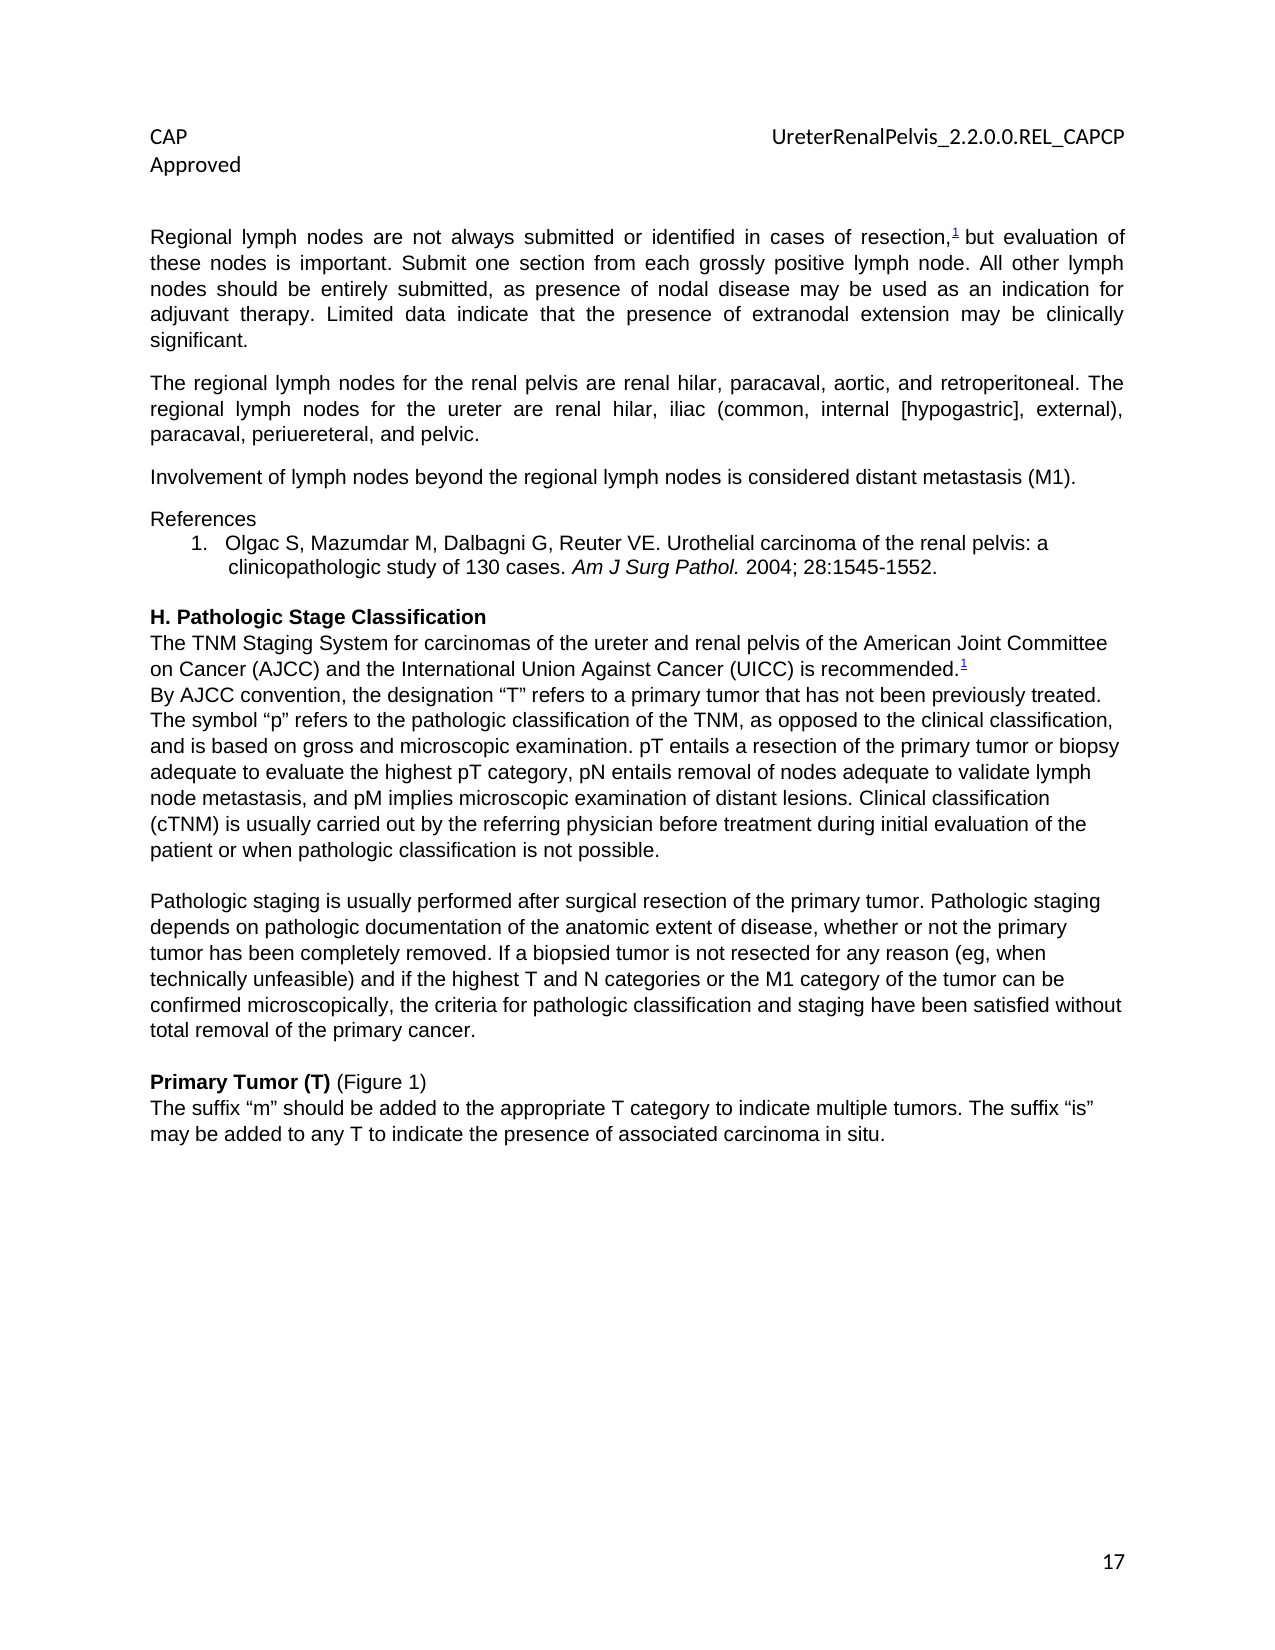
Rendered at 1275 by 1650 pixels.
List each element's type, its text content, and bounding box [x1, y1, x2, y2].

text The TNM Staging System for carcinomas of the ureter and renal pelvis of the American Joint Committee on Cancer (AJCC) and the International Union Against Cancer (UICC) is recommended.1 [150, 631, 1125, 681]
list Olgac S, Mazumdar M, Dalbagni G, Reuter VE. Urothelial carcinoma of the renal pelvis: a clinicopathologic study of 130 cases. Am J Surg Pathol. 2004; 28:1545-1552. [191, 531, 1122, 579]
text The regional lymph nodes for the renal pelvis are renal hilar, paracaval, aortic, and retroperitoneal. The regional lymph nodes for the ureter are renal hilar, iliac (common, internal [hypogastric], external), paracaval, periuereteral, and pelvic. [150, 371, 1125, 446]
text By AJCC convention, the designation “T” refers to a primary tumor that has not been previously treated. The symbol “p” refers to the pathologic classification of the TNM, as opposed to the clinical classification, and is based on gross and microscopic examination. pT entails a resection of the primary tumor or biopsy adequate to evaluate the highest pT category, pN entails removal of nodes adequate to validate lymph node metastasis, and pM implies microscopic examination of distant lesions. Clinical classification (cTNM) is usually carried out by the referring physician before treatment during initial evaluation of the patient or when pathologic classification is not possible. [150, 682, 1125, 861]
text Involvement of lymph nodes beyond the regional lymph nodes is considered distant metastasis (M1). [150, 465, 1125, 489]
text Regional lymph nodes are not always submitted or identified in cases of resection,1 but evaluation of these nodes is important. Submit one section from each grossly positive lymph node. All other lymph nodes should be entirely submitted, as presence of nodal disease may be used as an indication for adjuvant therapy. Limited data indicate that the presence of extranodal extension may be clinically significant. [150, 225, 1125, 352]
text Primary Tumor (T) (Figure 1) [150, 1070, 1125, 1094]
text The suffix “m” should be added to the appropriate T category to indicate multiple tumors. The suffix “is” may be added to any T to indicate the presence of associated carcinoma in situ. [150, 1096, 1125, 1146]
text H. Pathologic Stage Classification [150, 605, 1125, 629]
text Pathologic staging is usually performed after surgical resection of the primary tumor. Pathologic staging depends on pathologic documentation of the anatomic extent of disease, whether or not the primary tumor has been completely removed. If a biopsied tumor is not resected for any reason (eg, when technically unfeasible) and if the highest T and N categories or the M1 category of the tumor can be confirmed microscopically, the criteria for pathologic classification and staging have been satisfied without total removal of the primary cancer. [150, 889, 1125, 1042]
text References [150, 507, 1125, 531]
